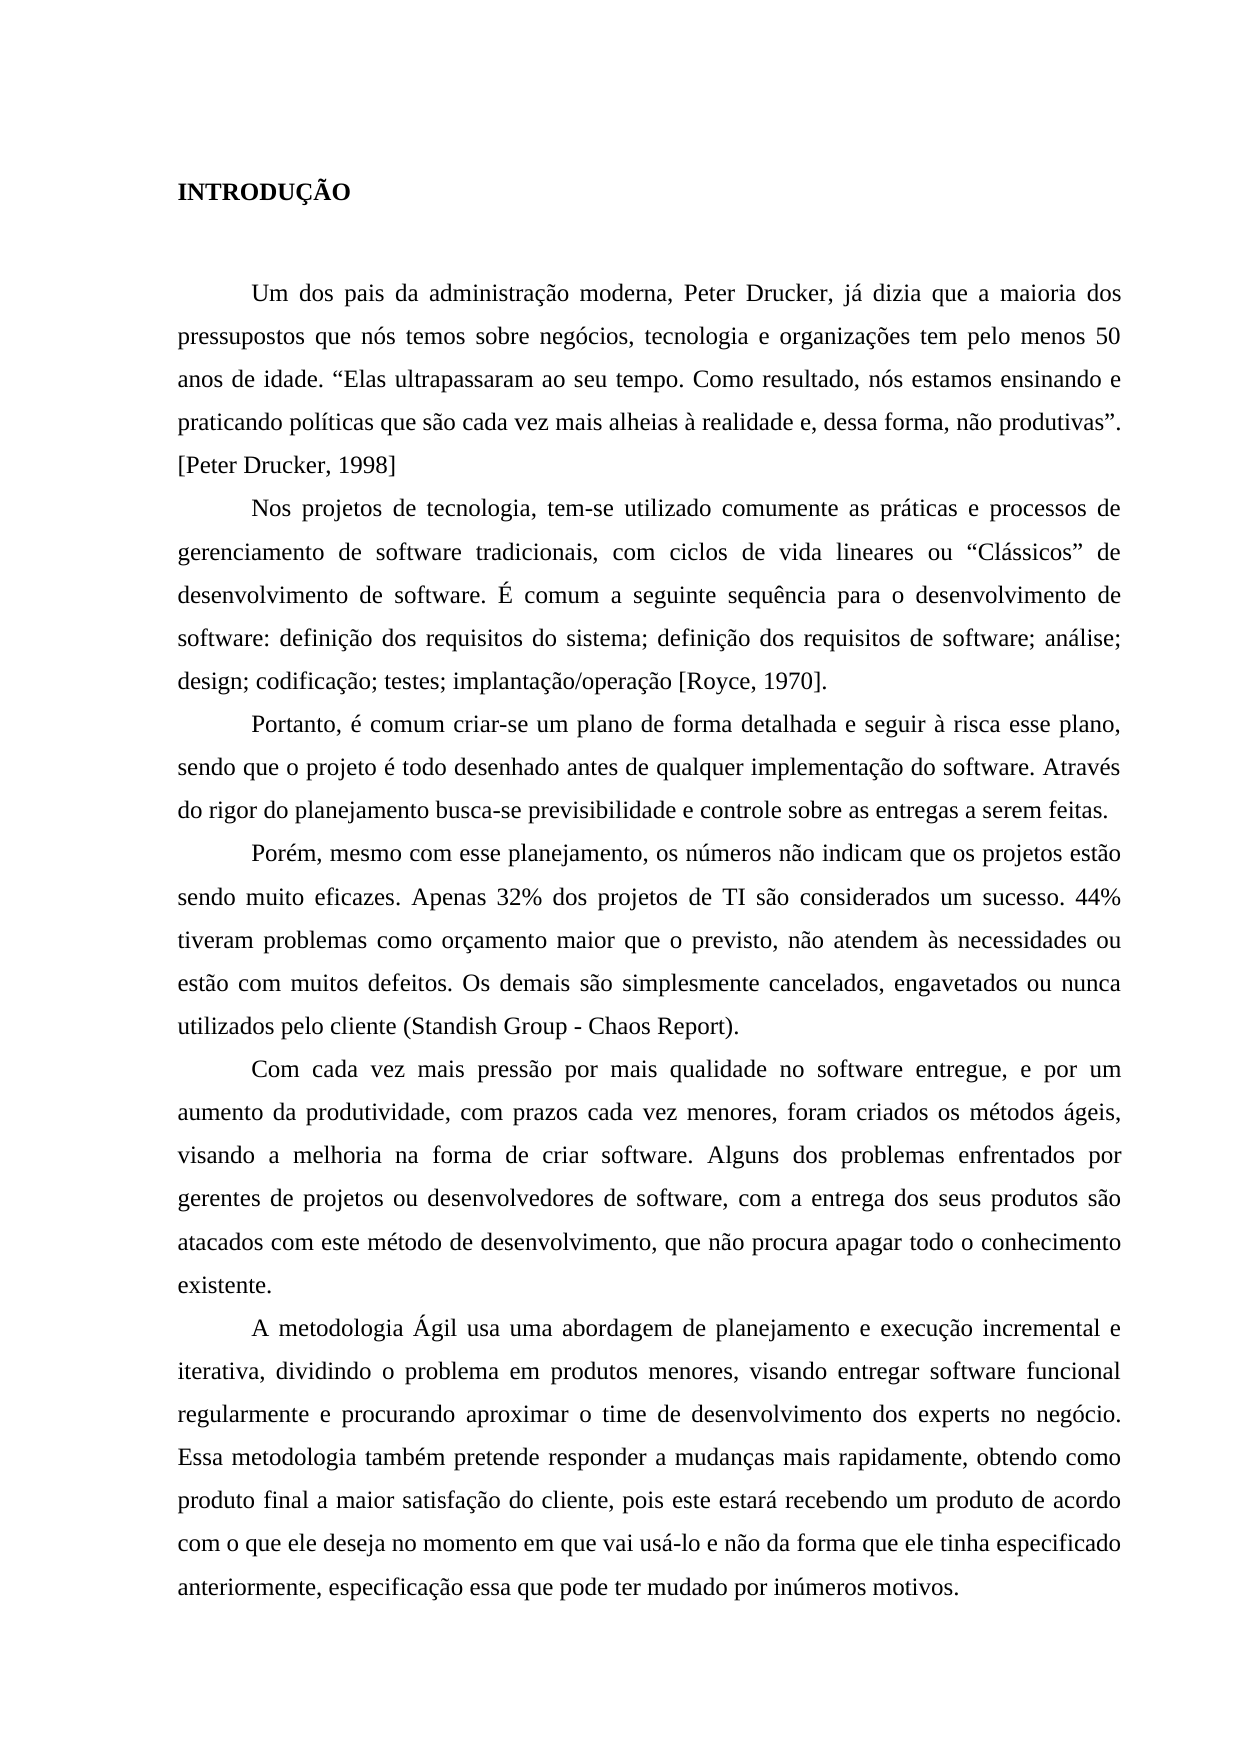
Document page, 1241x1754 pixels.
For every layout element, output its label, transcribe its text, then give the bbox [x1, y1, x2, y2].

text Nos projetos de tecnologia, tem-se utilizado comumente as práticas e processos de gerenciamento de software tradicionais, com ciclos de vida lineares ou “Clássicos” de desenvolvimento de software. É comum a seguinte sequência para o desenvolvimento de software: definição dos requisitos do sistema; definição dos requisitos de software; análise; design; codificação; testes; implantação/operação [Royce, 1970]. [177, 493, 1122, 695]
text Porém, mesmo com esse planejamento, os números não indicam que os projetos estão sendo muito eficazes. Apenas 32% dos projetos de TI são considerados um sucesso. 44% tiveram problemas como orçamento maior que o previsto, não atendem às necessidades ou estão com muitos defeitos. Os demais são simplesmente cancelados, engavetados ou nunca utilizados pelo cliente (Standish Group - Chaos Report). [177, 838, 1122, 1040]
text Um dos pais da administração moderna, Peter Drucker, já dizia que a maioria dos pressupostos que nós temos sobre negócios, tecnologia e organizações tem pelo menos 50 anos de idade. “Elas ultrapassaram ao seu tempo. Como resultado, nós estamos ensinando e praticando políticas que são cada vez mais alheias à realidade e, dessa forma, não produtivas”. [Peter Drucker, 1998] [177, 278, 1122, 479]
text Com cada vez mais pressão por mais qualidade no software entregue, e por um aumento da produtividade, com prazos cada vez menores, foram criados os métodos ágeis, visando a melhoria na forma de criar software. Alguns dos problemas enfrentados por gerentes de projetos ou desenvolvedores de software, com a entrega dos seus produtos são atacados com este método de desenvolvimento, que não procura apagar todo o conhecimento existente. [177, 1054, 1122, 1298]
text A metodologia Ágil usa uma abordagem de planejamento e execução incremental e iterativa, dividindo o problema em produtos menores, visando entregar software funcional regularmente e procurando aproximar o time de desenvolvimento dos experts no negócio. Essa metodologia também pretende responder a mudanças mais rapidamente, obtendo como produto final a maior satisfação do cliente, pois este estará recebendo um produto de acordo com o que ele deseja no momento em que vai usá-lo e não da forma que ele tinha especificado anteriormente, especificação essa que pode ter mudado por inúmeros motivos. [177, 1313, 1122, 1600]
text Portanto, é comum criar-se um plano de forma detalhada e seguir à risca esse plano, sendo que o projeto é todo desenhado antes de qualquer implementação do software. Através do rigor do planejamento busca-se previsibilidade e controle sobre as entregas a serem feitas. [177, 709, 1122, 824]
text INTRODUÇÃO [177, 177, 1122, 206]
